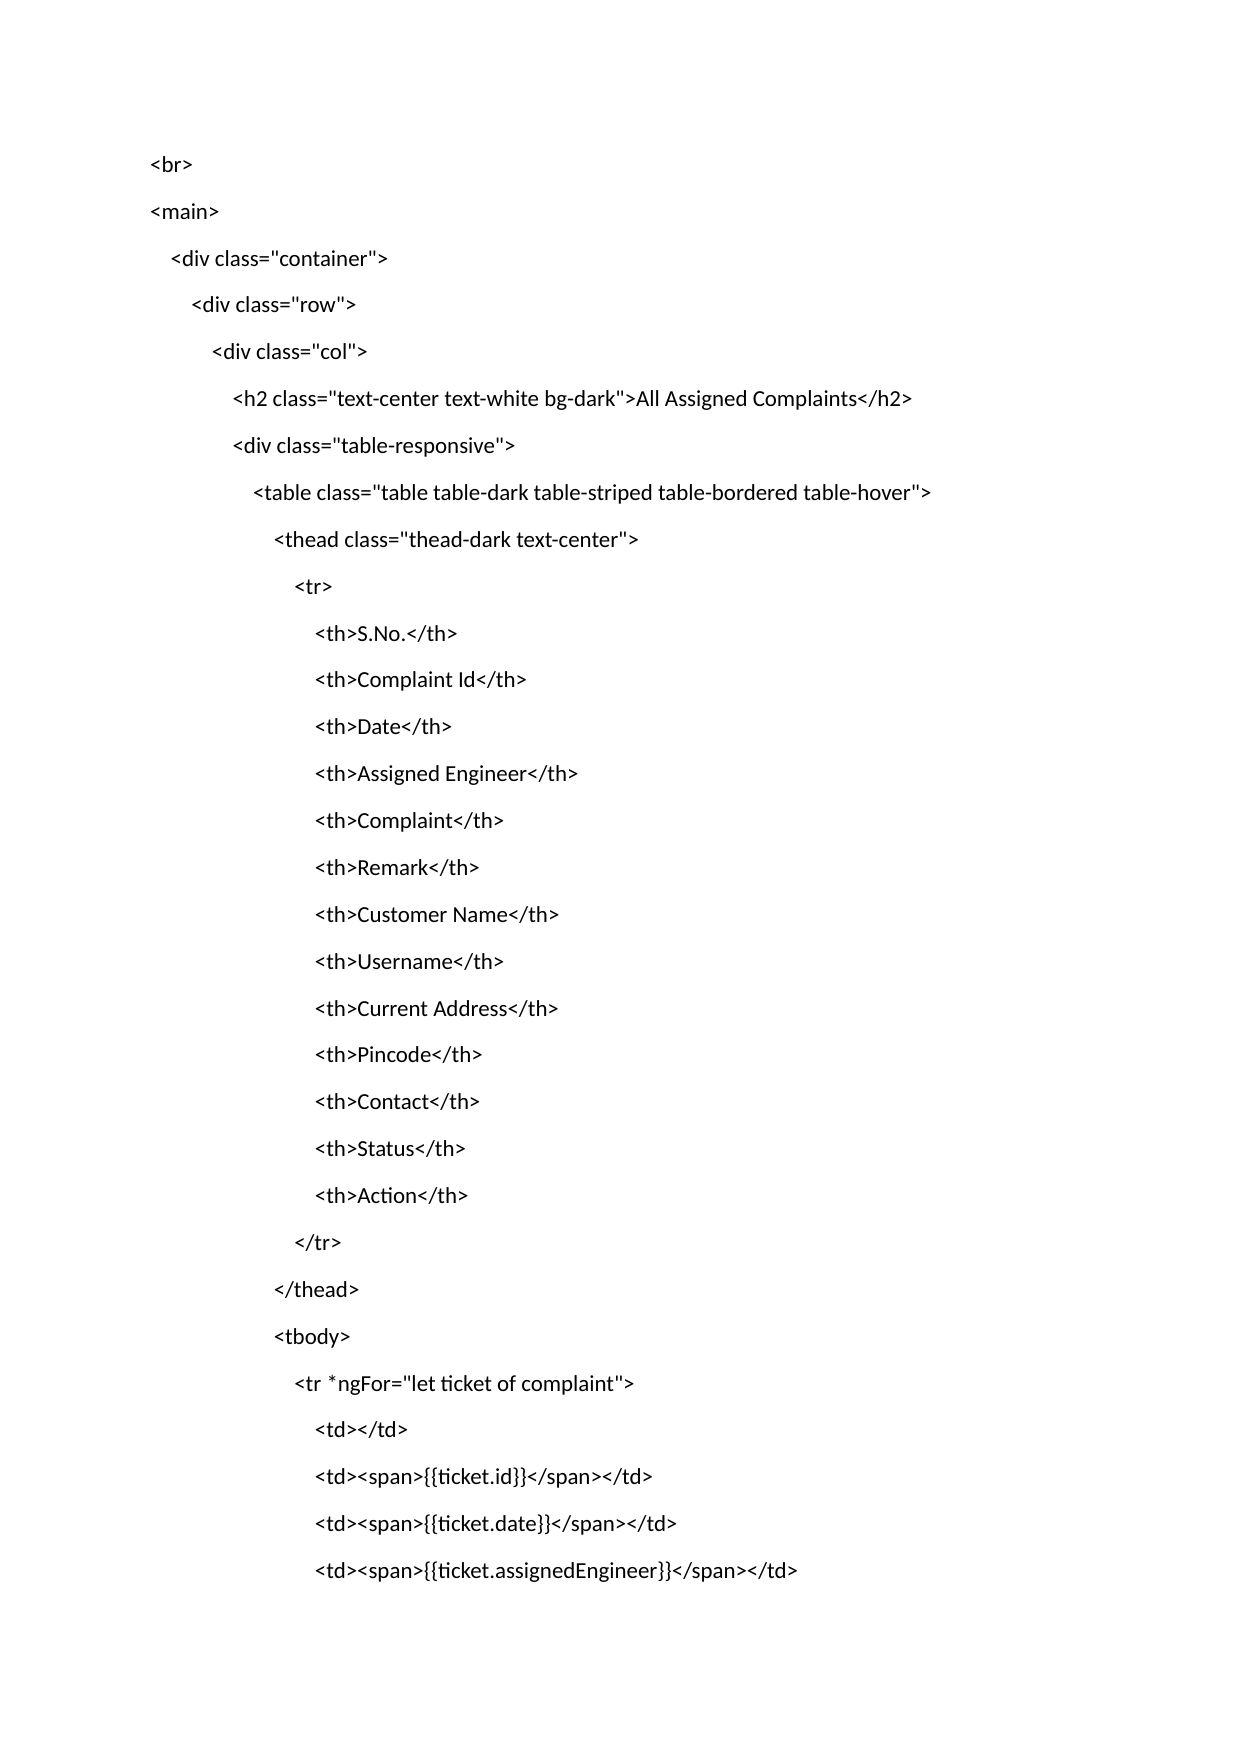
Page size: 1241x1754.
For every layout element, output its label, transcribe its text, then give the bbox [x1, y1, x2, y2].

text <th>S.No.</th> [150, 619, 1090, 647]
text </tr> [150, 1228, 1090, 1256]
text <th>Assigned Engineer</th> [150, 759, 1090, 787]
text <table class="table table-dark table-striped table-bordered table-hover"> [150, 478, 1090, 506]
text <thead class="thead-dark text-center"> [150, 525, 1090, 553]
text <td><span>{{ticket.assignedEngineer}}</span></td> [150, 1556, 1090, 1584]
text <th>Action</th> [150, 1181, 1090, 1209]
text <th>Pincode</th> [150, 1041, 1090, 1069]
text <td><span>{{ticket.id}}</span></td> [150, 1462, 1090, 1491]
text <tr *ngFor="let ticket of complaint"> [150, 1369, 1090, 1397]
text <main> [150, 197, 1090, 225]
text <th>Current Address</th> [150, 994, 1090, 1022]
text <td></td> [150, 1416, 1090, 1444]
text <td><span>{{ticket.date}}</span></td> [150, 1509, 1090, 1537]
text <th>Customer Name</th> [150, 900, 1090, 928]
text <div class="row"> [150, 291, 1090, 319]
text </thead> [150, 1275, 1090, 1303]
text <th>Complaint Id</th> [150, 666, 1090, 694]
text <div class="col"> [150, 337, 1090, 366]
text <div class="table-responsive"> [150, 431, 1090, 459]
text <th>Complaint</th> [150, 806, 1090, 834]
text <br> [150, 150, 1090, 178]
text <tbody> [150, 1322, 1090, 1350]
text <th>Username</th> [150, 947, 1090, 975]
text <th>Contact</th> [150, 1087, 1090, 1116]
text <h2 class="text-center text-white bg-dark">All Assigned Complaints</h2> [150, 384, 1090, 412]
text <th>Remark</th> [150, 853, 1090, 881]
text <th>Status</th> [150, 1134, 1090, 1162]
text <tr> [150, 572, 1090, 600]
text <div class="container"> [150, 244, 1090, 272]
text <th>Date</th> [150, 712, 1090, 741]
